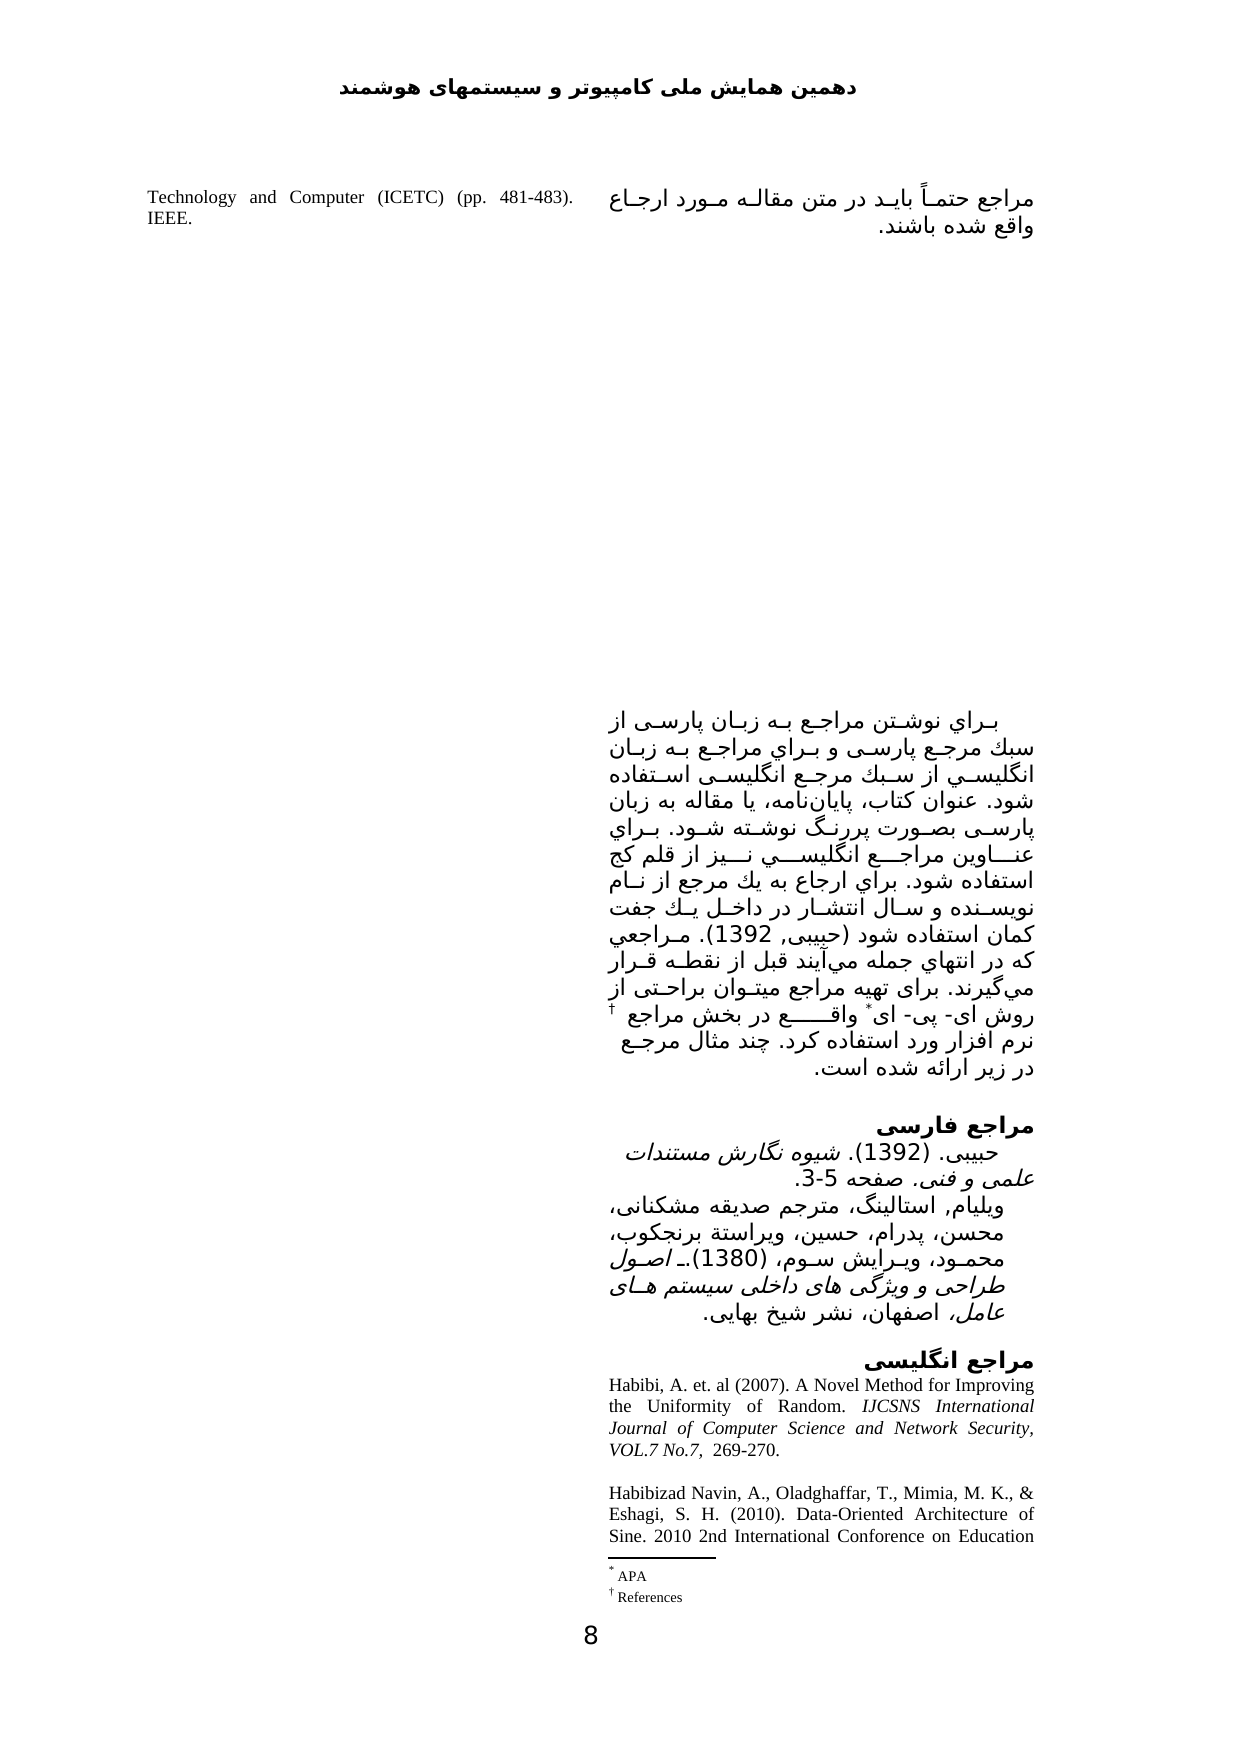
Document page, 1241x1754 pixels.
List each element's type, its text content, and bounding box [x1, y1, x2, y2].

text حبیبی. (1392). شیوه نگارش مستندات علمی و فنی. صفحه 5-3. [608, 1139, 1035, 1192]
text مراجع فارسی [608, 1112, 1035, 1139]
text براي نوشتن مراجع به زبان پارسی از سبك مرجع پارسی و براي مراجع به زبان انگليسي از سبك مرجع انگلیسی استفاده شود. عنوان كتاب، پايان‌نامه، يا مقاله به زبان پارسی بصورت پررنگ نوشته شود. براي عناوين مراجع انگليسي نيز از قلم كج استفاده شود. براي ارجاع به يك مرجع از نام نویسنده و سال انتشار در داخل يك جفت کمان استفاده شود (حبیبی, 1392). مراجعي كه در انتهاي جمله مي‌آيند قبل از نقطه قرار مي‌گيرند. برای تهیه مراجع میتوان براحتی از روش ای- پی- ای واقع در بخش مراجع نرم افزار ورد استفاده کرد. چند مثال مرجع در زیر ارائه شده است. [608, 708, 1035, 1081]
text Habibi, A. et. al (2007). A Novel Method for Improving the Uniformity of Random. IJCSNS International Journal of Computer Science and Network Security, VOL.7 No.7, 269-270. [608, 1374, 1035, 1460]
text Habibizad Navin, A., Oladghaffar, T., Mimia, M. K., & Eshagi, S. H. (2010). Data-Oriented Architecture of Sine. 2010 2nd International Conforence on Education Technology and Computer (ICETC) (pp. 481-483). IEEE. [608, 1482, 1035, 1546]
text Habibizad Navin, A., Oladghaffar, T., Mimia, M. K., & Eshagi, S. H. (2010). Data-Oriented Architecture of Sine. 2010 2nd International Conforence on Education Technology and Computer (ICETC) (pp. 481-483). IEEE. [147, 186, 573, 229]
text مراجع انگلیسی [608, 1347, 1035, 1374]
list ویلیام, استالینگ، مترجم صدیقه مشکنانی، محسن، پدرام، حسين، ويراستة برنجكوب، محمود، ويرايش سوم، (1380). اصول طراحی و ویژگی های داخلی سیستم های عامل، اصفهان، نشر شیخ بهایی. [608, 1192, 1005, 1326]
